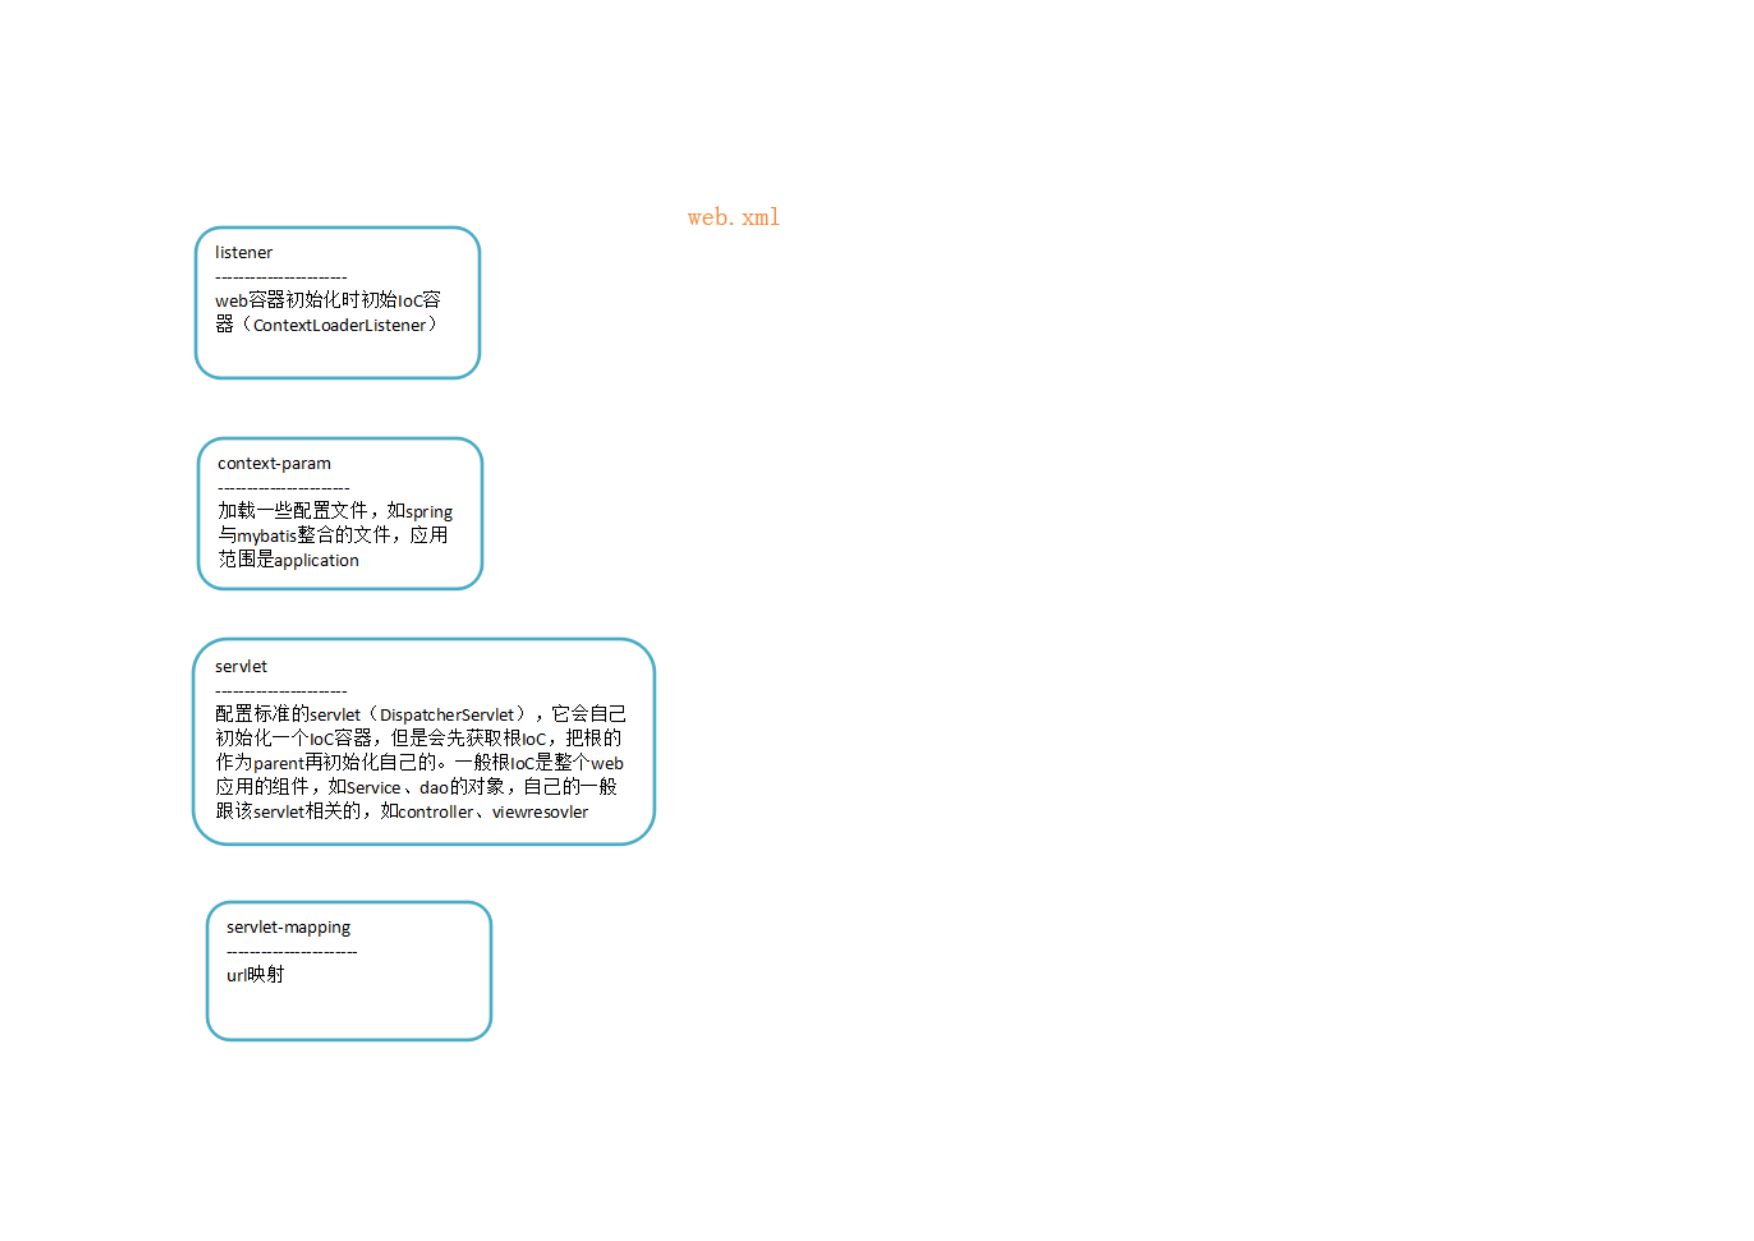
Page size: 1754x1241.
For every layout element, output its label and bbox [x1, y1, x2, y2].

picture [150, 197, 826, 1062]
